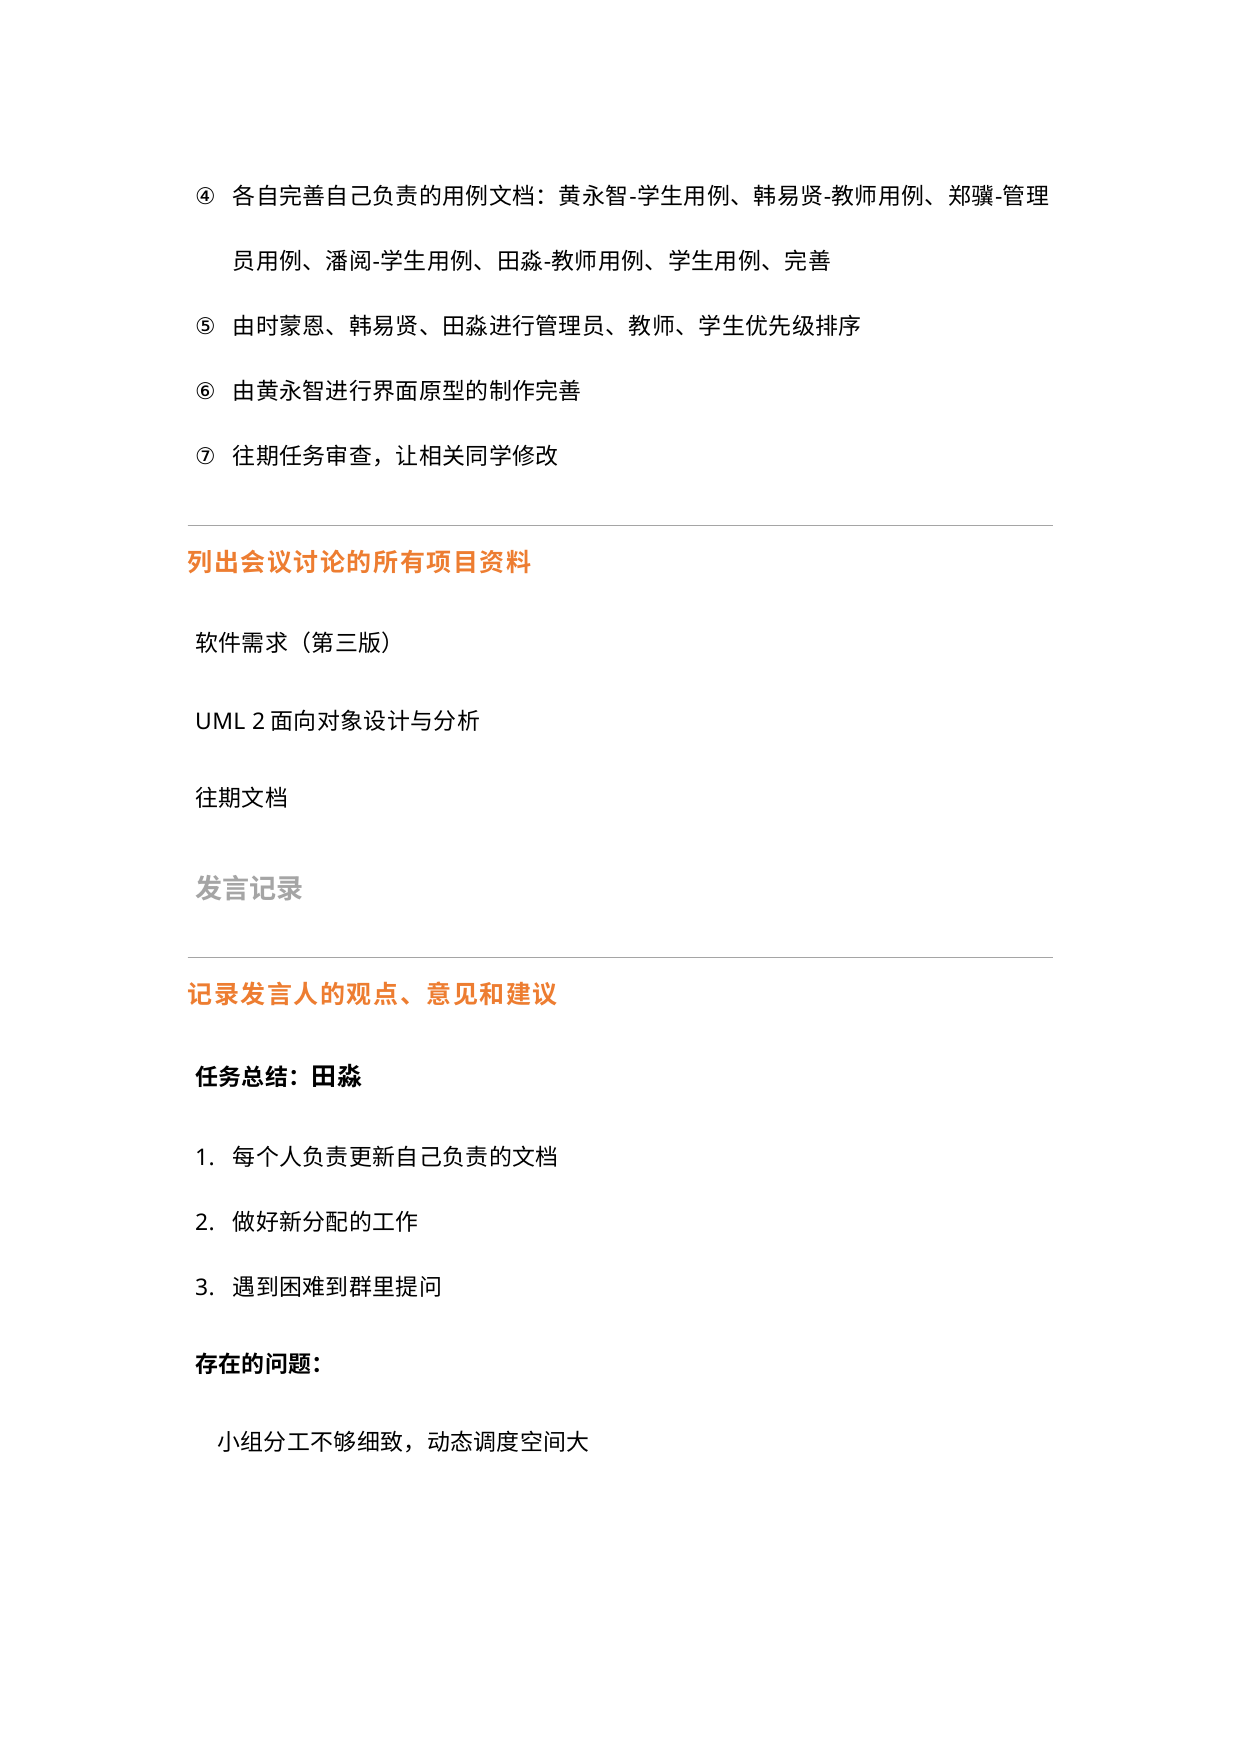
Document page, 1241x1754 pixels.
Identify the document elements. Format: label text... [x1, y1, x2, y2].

text 存在的问题： [195, 1330, 1053, 1395]
list 遇到困难到群里提问 [195, 1253, 1053, 1318]
text 任务总结：田淼 [195, 1042, 1053, 1107]
list 各自完善自己负责的用例文档：黄永智-学生用例、韩易贤-教师用例、郑骥-管理员用例、潘阅-学生用例、田淼-教师用例、学生用例、完善 [195, 162, 1053, 292]
text 往期文档 [195, 764, 1053, 829]
list 做好新分配的工作 [195, 1188, 1053, 1253]
text UML 2面向对象设计与分析 [195, 687, 1053, 752]
text 软件需求（第三版） [195, 609, 1053, 674]
subtitle 列出会议讨论的所有项目资料 [187, 526, 1053, 593]
list 往期任务审查，让相关同学修改 [195, 422, 1053, 487]
list 每个人负责更新自己负责的文档 [195, 1123, 1053, 1188]
subtitle 发言记录 [195, 854, 1053, 919]
list 由时蒙恩、韩易贤、田淼进行管理员、教师、学生优先级排序 [195, 292, 1053, 357]
text 小组分工不够细致，动态调度空间大 [217, 1408, 1053, 1473]
list 由黄永智进行界面原型的制作完善 [195, 357, 1053, 422]
subtitle 记录发言人的观点、意见和建议 [187, 958, 1053, 1025]
